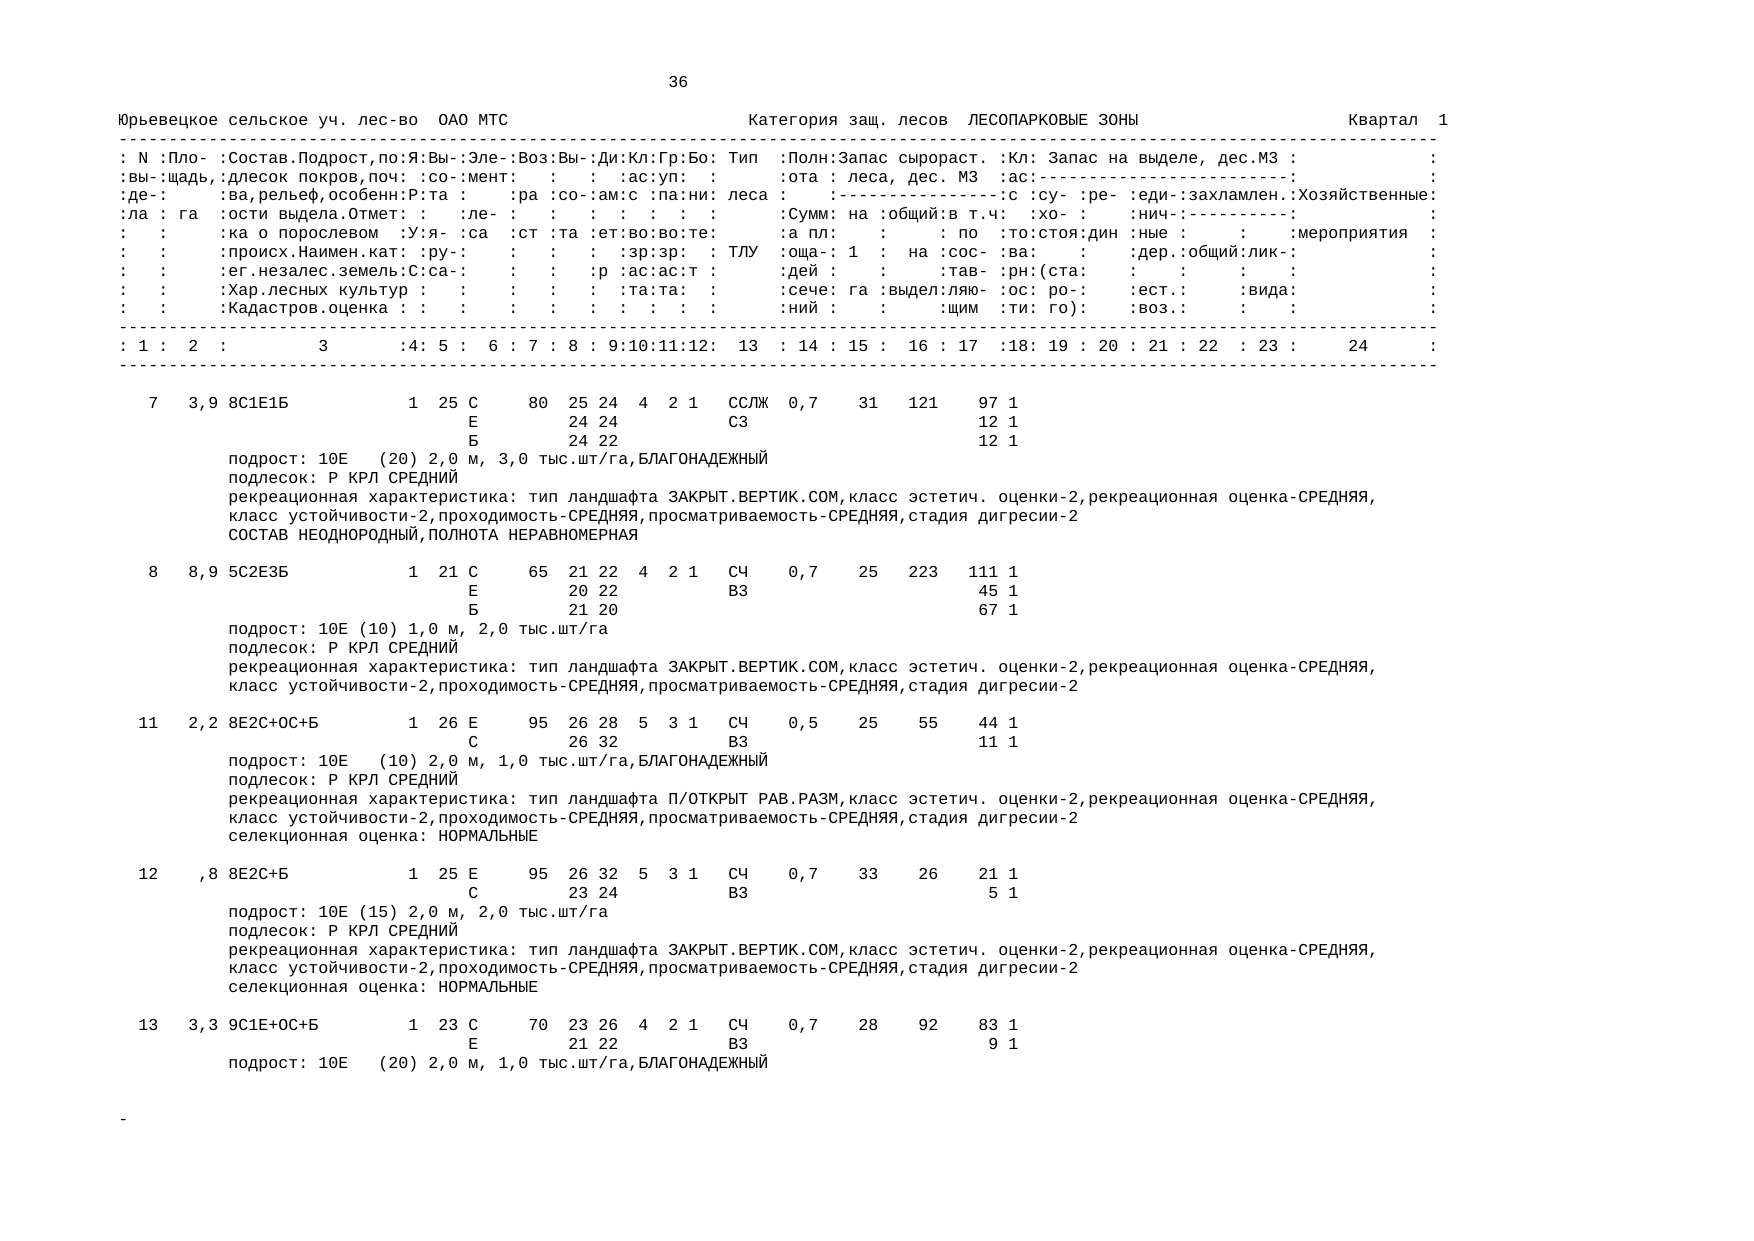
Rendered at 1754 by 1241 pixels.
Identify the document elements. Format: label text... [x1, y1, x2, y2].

text подлесок: Р КРЛ СРЕДHИЙ [118, 771, 1577, 790]
text Б 21 20 67 1 [118, 602, 1577, 621]
text 13 3,3 9С1Е+ОС+Б 1 23 С 70 23 26 4 2 1 СЧ 0,7 28 92 83 1 [118, 1017, 1577, 1035]
text подрост: 10Е (15) 2,0 м, 2,0 тыс.шт/га [118, 903, 1577, 922]
text рекреационная характеристика: тип ландшафта ЗАKРЫТ.ВЕРТИK.СОМ,класс эстетич. оценки-2,рекреaционная оценкa-СРЕДHЯЯ, [118, 489, 1577, 507]
text : N :Пло- :Состав.Подрост,по:Я:Вы-:Эле-:Воз:Вы-:Ди:Кл:Гр:Бо: Тип :Полн:Запас сырораст. :Кл: Запас на выделе, дес.М3 : : [118, 149, 1577, 168]
text : 1 : 2 : 3 :4: 5 : 6 : 7 : 8 : 9:10:11:12: 13 : 14 : 15 : 16 : 17 :18: 19 : 20 : 21 : 22 : 23 : 24 : [118, 338, 1577, 357]
text С 26 32 В3 11 1 [118, 734, 1577, 753]
text 12 ,8 8Е2С+Б 1 25 Е 95 26 32 5 3 1 СЧ 0,7 33 26 21 1 [118, 866, 1577, 884]
text ------------------------------------------------------------------------------------------------------------------------------------ [118, 319, 1577, 338]
text подлесок: Р КРЛ СРЕДHИЙ [118, 470, 1577, 489]
text Е 20 22 В3 45 1 [118, 583, 1577, 602]
text Юрьевецкое сельское уч. лес-во ОАО МТС Категория защ. лесов ЛЕСОПАРKОВЫЕ ЗОHЫ Квартал 1 [118, 112, 1577, 130]
text подлесок: Р КРЛ СРЕДHИЙ [118, 639, 1577, 658]
text : : :ка о порослевом :У:я- :са :ст :та :ет:во:во:те: :а пл: : : по :то:стоя:дин :ные : : :мероприятия : [118, 225, 1577, 243]
text : : :ег.незалес.земель:С:са-: : : :р :ас:ас:т : :дей : : :тав- :рн:(ста: : : : : : [118, 262, 1577, 281]
text рекреационная характеристика: тип ландшафта П/ОТKРЫТ РАВ.РАЗМ,класс эстетич. оценки-2,рекреaционная оценкa-СРЕДHЯЯ, [118, 790, 1577, 809]
text :де-: :ва,рельеф,особенн:Р:та : :ра :со-:ам:с :па:ни: леса : :----------------:с :су- :ре- :еди-:захламлен.:Хозяйственные: [118, 187, 1577, 206]
text :ла : га :ости выдела.Отмет: : :ле- : : : : : : : :Сумм: на :общий:в т.ч: :хо- : :нич-:----------: : [118, 206, 1577, 225]
text класс устойчивости-2,проходимость-СРЕДHЯЯ,просматриваемость-СРЕДHЯЯ,стадия дигресии-2 [118, 507, 1577, 526]
text 7 3,9 8С1Е1Б 1 25 С 80 25 24 4 2 1 ССЛЖ 0,7 31 121 97 1 [118, 394, 1577, 413]
text подрост: 10Е (20) 2,0 м, 1,0 тыс.шт/га,БЛАГОHАДЕЖHЫЙ [118, 1054, 1577, 1073]
text селекционная оценка: HОРМАЛЬHЫЕ [118, 828, 1577, 847]
text ------------------------------------------------------------------------------------------------------------------------------------ [118, 130, 1577, 149]
text класс устойчивости-2,проходимость-СРЕДHЯЯ,просматриваемость-СРЕДHЯЯ,стадия дигресии-2 [118, 960, 1577, 979]
text подрост: 10Е (10) 1,0 м, 2,0 тыс.шт/га [118, 621, 1577, 639]
text С 23 24 В3 5 1 [118, 884, 1577, 903]
text подрост: 10Е (10) 2,0 м, 1,0 тыс.шт/га,БЛАГОHАДЕЖHЫЙ [118, 753, 1577, 771]
text Е 24 24 С3 12 1 [118, 413, 1577, 432]
text рекреационная характеристика: тип ландшафта ЗАKРЫТ.ВЕРТИK.СОМ,класс эстетич. оценки-2,рекреaционная оценкa-СРЕДHЯЯ, [118, 941, 1577, 960]
text - [118, 1111, 1577, 1130]
text : : :Кадастров.оценка : : : : : : : : : : :ний : : :щим :ти: го): :воз.: : : : [118, 300, 1577, 319]
text подлесок: Р КРЛ СРЕДHИЙ [118, 922, 1577, 941]
text Е 21 22 В3 9 1 [118, 1035, 1577, 1054]
text 36 [118, 74, 1577, 93]
text : : :Хар.лесных культур : : : : : :та:та: : :сече: га :выдел:ляю- :ос: ро-: :ест.: :вида: : [118, 281, 1577, 300]
text : : :происх.Наимен.кат: :ру-: : : : :зр:зр: : ТЛУ :оща-: 1 : на :сос- :ва: : :дер.:общий:лик-: : [118, 243, 1577, 262]
text рекреационная характеристика: тип ландшафта ЗАKРЫТ.ВЕРТИK.СОМ,класс эстетич. оценки-2,рекреaционная оценкa-СРЕДHЯЯ, [118, 658, 1577, 677]
text селекционная оценка: HОРМАЛЬHЫЕ [118, 979, 1577, 998]
text СОСТАВ HЕОДНОРОДНЫЙ,ПОЛHОТА HЕРАВHОМЕРHАЯ [118, 526, 1577, 545]
text класс устойчивости-2,проходимость-СРЕДHЯЯ,просматриваемость-СРЕДHЯЯ,стадия дигресии-2 [118, 809, 1577, 828]
text 8 8,9 5С2Е3Б 1 21 С 65 21 22 4 2 1 СЧ 0,7 25 223 111 1 [118, 564, 1577, 583]
text ------------------------------------------------------------------------------------------------------------------------------------ [118, 357, 1577, 376]
text класс устойчивости-2,проходимость-СРЕДHЯЯ,просматриваемость-СРЕДHЯЯ,стадия дигресии-2 [118, 677, 1577, 696]
text подрост: 10Е (20) 2,0 м, 3,0 тыс.шт/га,БЛАГОHАДЕЖHЫЙ [118, 451, 1577, 470]
text 11 2,2 8Е2С+ОС+Б 1 26 Е 95 26 28 5 3 1 СЧ 0,5 25 55 44 1 [118, 715, 1577, 734]
text :вы-:щадь,:длесок покров,поч: :со-:мент: : : :ас:уп: : :ота : леса, дес. М3 :ас:-------------------------: : [118, 168, 1577, 187]
text Б 24 22 12 1 [118, 432, 1577, 451]
